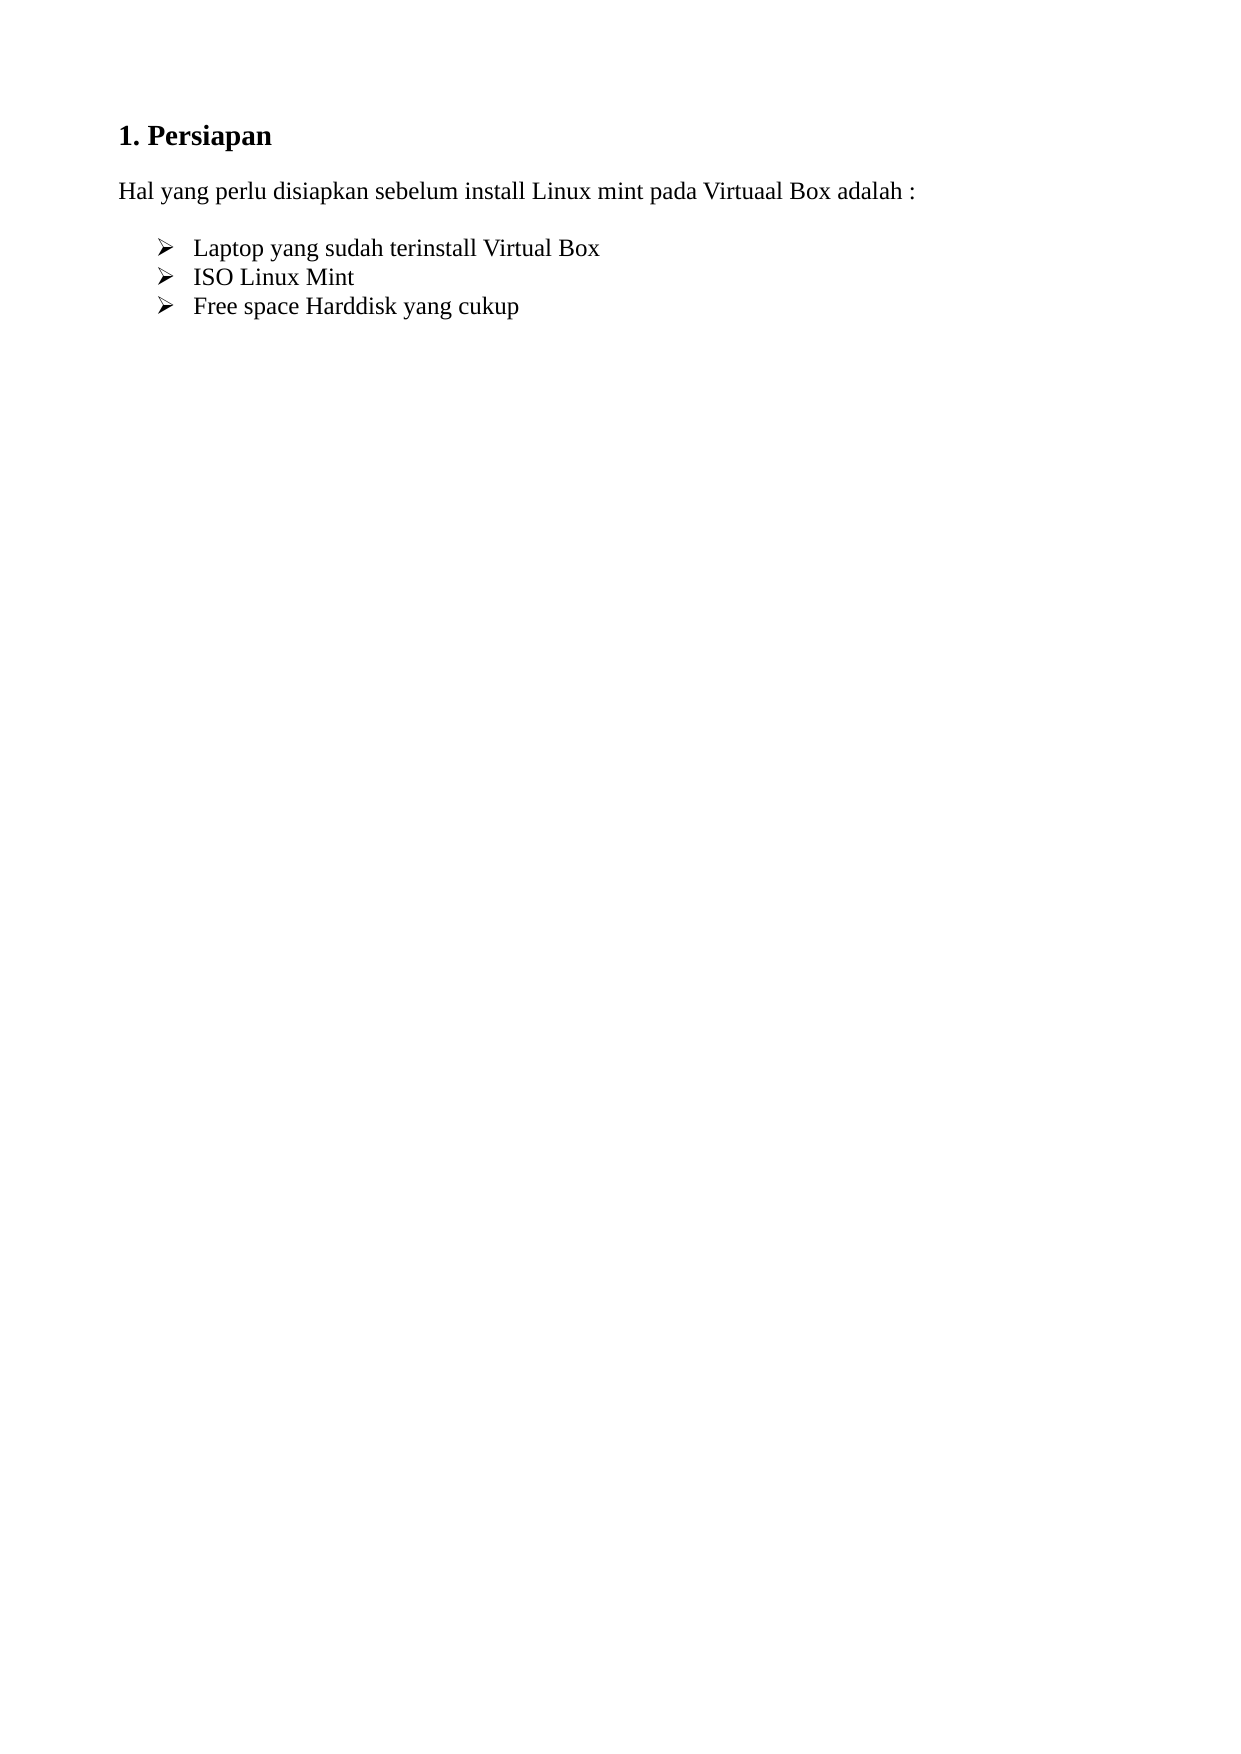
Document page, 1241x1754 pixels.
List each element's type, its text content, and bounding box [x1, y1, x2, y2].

list Free space Harddisk yang cukup [156, 291, 1122, 319]
text Hal yang perlu disiapkan sebelum install Linux mint pada Virtuaal Box adalah : [118, 176, 1122, 204]
list Laptop yang sudah terinstall Virtual Box [156, 233, 1122, 262]
text 1. Persiapan [118, 118, 1122, 152]
list ISO Linux Mint [156, 262, 1122, 291]
